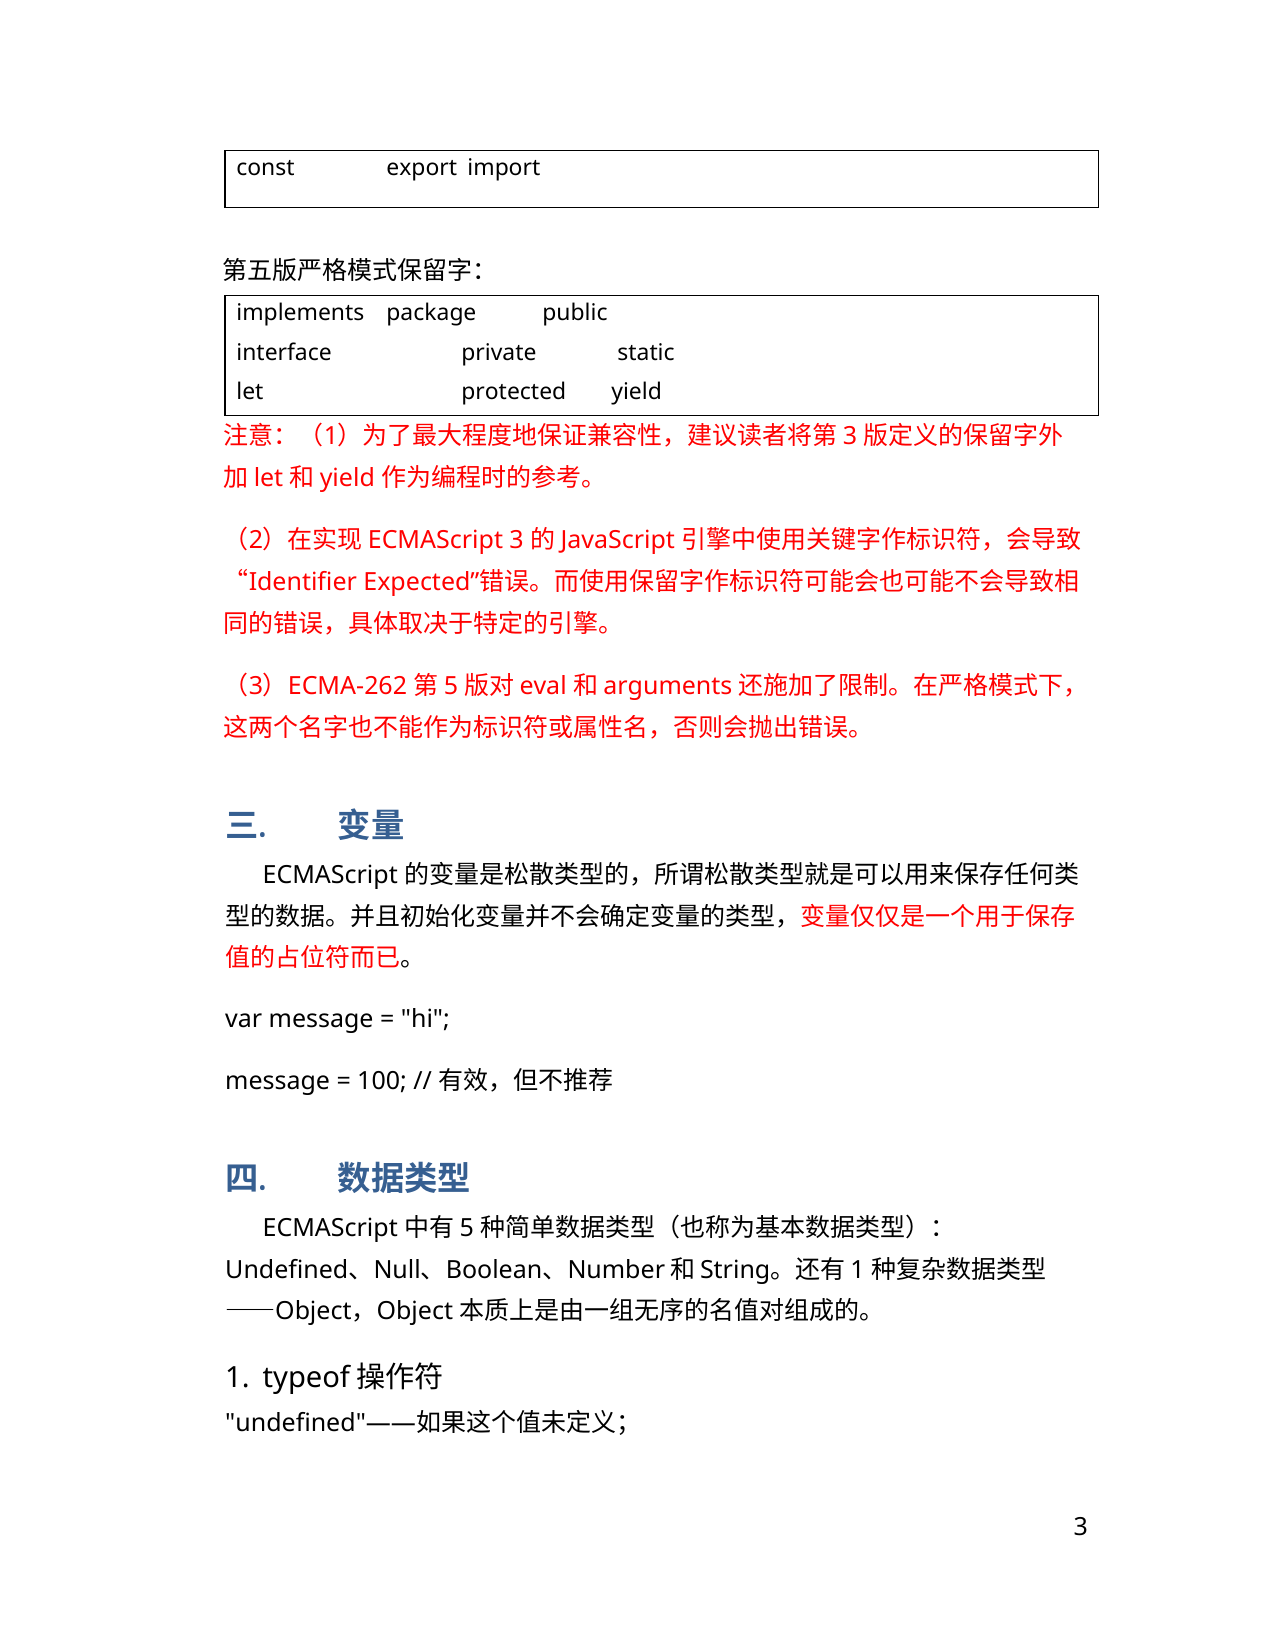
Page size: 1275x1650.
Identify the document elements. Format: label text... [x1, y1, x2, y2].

text var message = "hi"; [225, 1000, 1087, 1034]
text （3）ECMA-262 第5 版对eval 和arguments 还施加了限制。在严格模式下，这两个名字也不能作为标识符或属性名，否则会抛出错误。 [223, 666, 1087, 744]
text ECMAScript 的变量是松散类型的，所谓松散类型就是可以用来保存任何类型的数据。并且初始化变量并不会确定变量的类型，变量仅仅是一个用于保存值的占位符而已。 [225, 854, 1087, 974]
text message = 100; // 有效，但不推荐 [225, 1060, 1087, 1097]
subtitle 变量 [225, 799, 1087, 847]
text 注意：（1）为了最大程度地保证兼容性，建议读者将第3 版定义的保留字外 加let 和yield 作为编程时的参考。 [223, 416, 1087, 494]
subtitle typeof操作符 [225, 1353, 1087, 1396]
text 第五版严格模式保留字： [187, 250, 1087, 287]
text （2）在实现ECMAScript 3 的JavaScript 引擎中使用关键字作标识符，会导致“Identifier Expected”错误。而使用保留字作标识符可能会也可能不会导致相同的错误，具体取决于特定的引擎。 [223, 520, 1087, 639]
text "undefined"——如果这个值未定义； [225, 1402, 1087, 1438]
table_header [226, 151, 1098, 207]
text ECMAScript 中有5 种简单数据类型（也称为基本数据类型）：Undefined、Null、Boolean、Number和String。还有1 种复杂数据类型——Object，Object 本质上是由一组无序的名值对组成的。 [225, 1207, 1087, 1327]
table_header implements package public interface private static let protected yield [226, 296, 1098, 415]
subtitle 数据类型 [225, 1152, 1087, 1200]
